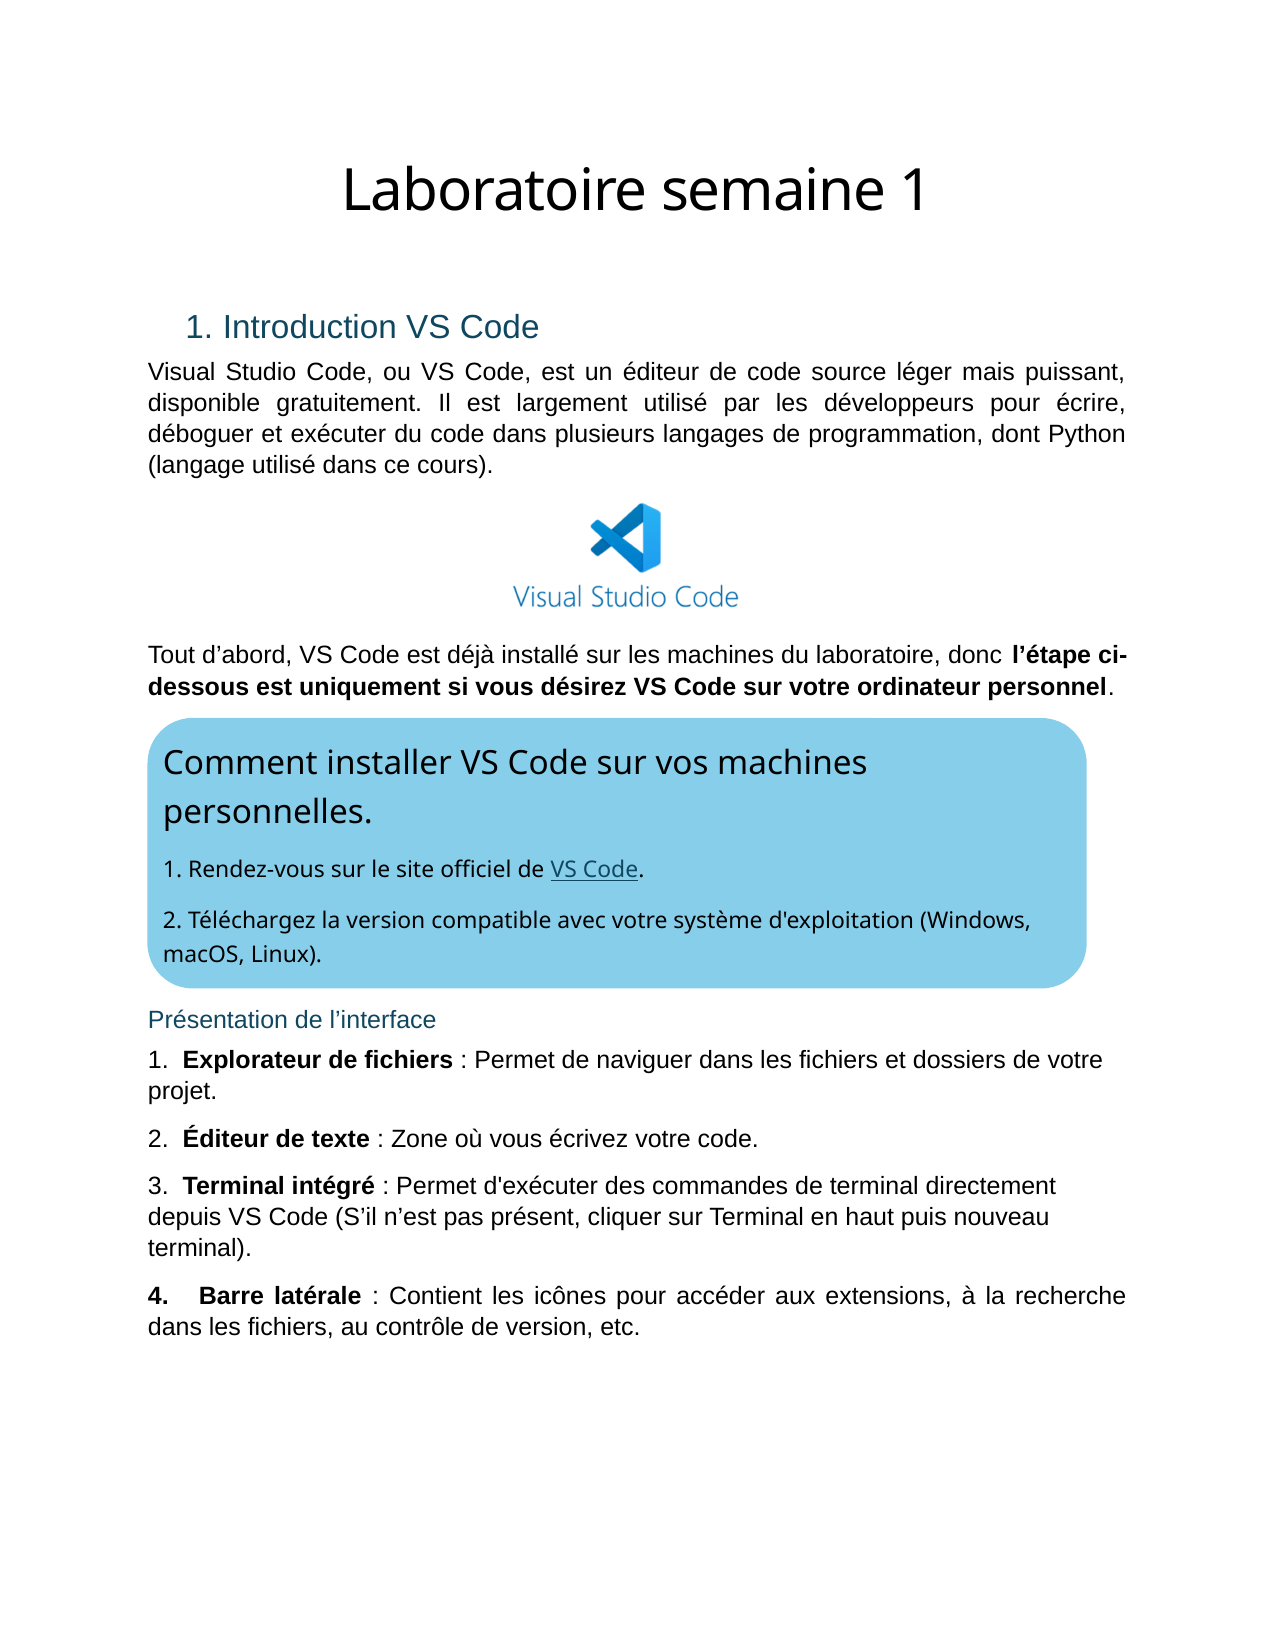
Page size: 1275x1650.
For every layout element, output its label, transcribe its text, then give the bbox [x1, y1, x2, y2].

text 1. Explorateur de fichiers : Permet de naviguer dans les fichiers et dossiers de votre projet. [148, 1045, 1127, 1104]
text 4. Barre latérale : Contient les icônes pour accéder aux extensions, à la recherche dans les fichiers, au contrôle de version, etc. [148, 1281, 1127, 1341]
subtitle Présentation de l’interface [148, 1005, 1127, 1034]
text 2. Éditeur de texte : Zone où vous écrivez votre code. [148, 1123, 1127, 1152]
text Visual Studio Code, ou VS Code, est un éditeur de code source léger mais puissant, disponible gratuitement. Il est largement utilisé par les développeurs pour écrire, déboguer et exécuter du code dans plusieurs langages de programmation, dont Python (langage utilisé dans ce cours). [148, 356, 1127, 478]
text Tout d’abord, VS Code est déjà installé sur les machines du laboratoire, donc l’étape ci-dessous est uniquement si vous désirez VS Code sur votre ordinateur personnel. [148, 640, 1127, 700]
title Laboratoire semaine 1 [148, 148, 1127, 227]
text 3. Terminal intégré : Permet d'exécuter des commandes de terminal directement depuis VS Code (S’il n’est pas présent, cliquer sur Terminal en haut puis nouveau terminal). [148, 1171, 1127, 1262]
picture [504, 480, 771, 630]
subtitle Introduction VS Code [185, 307, 1127, 345]
